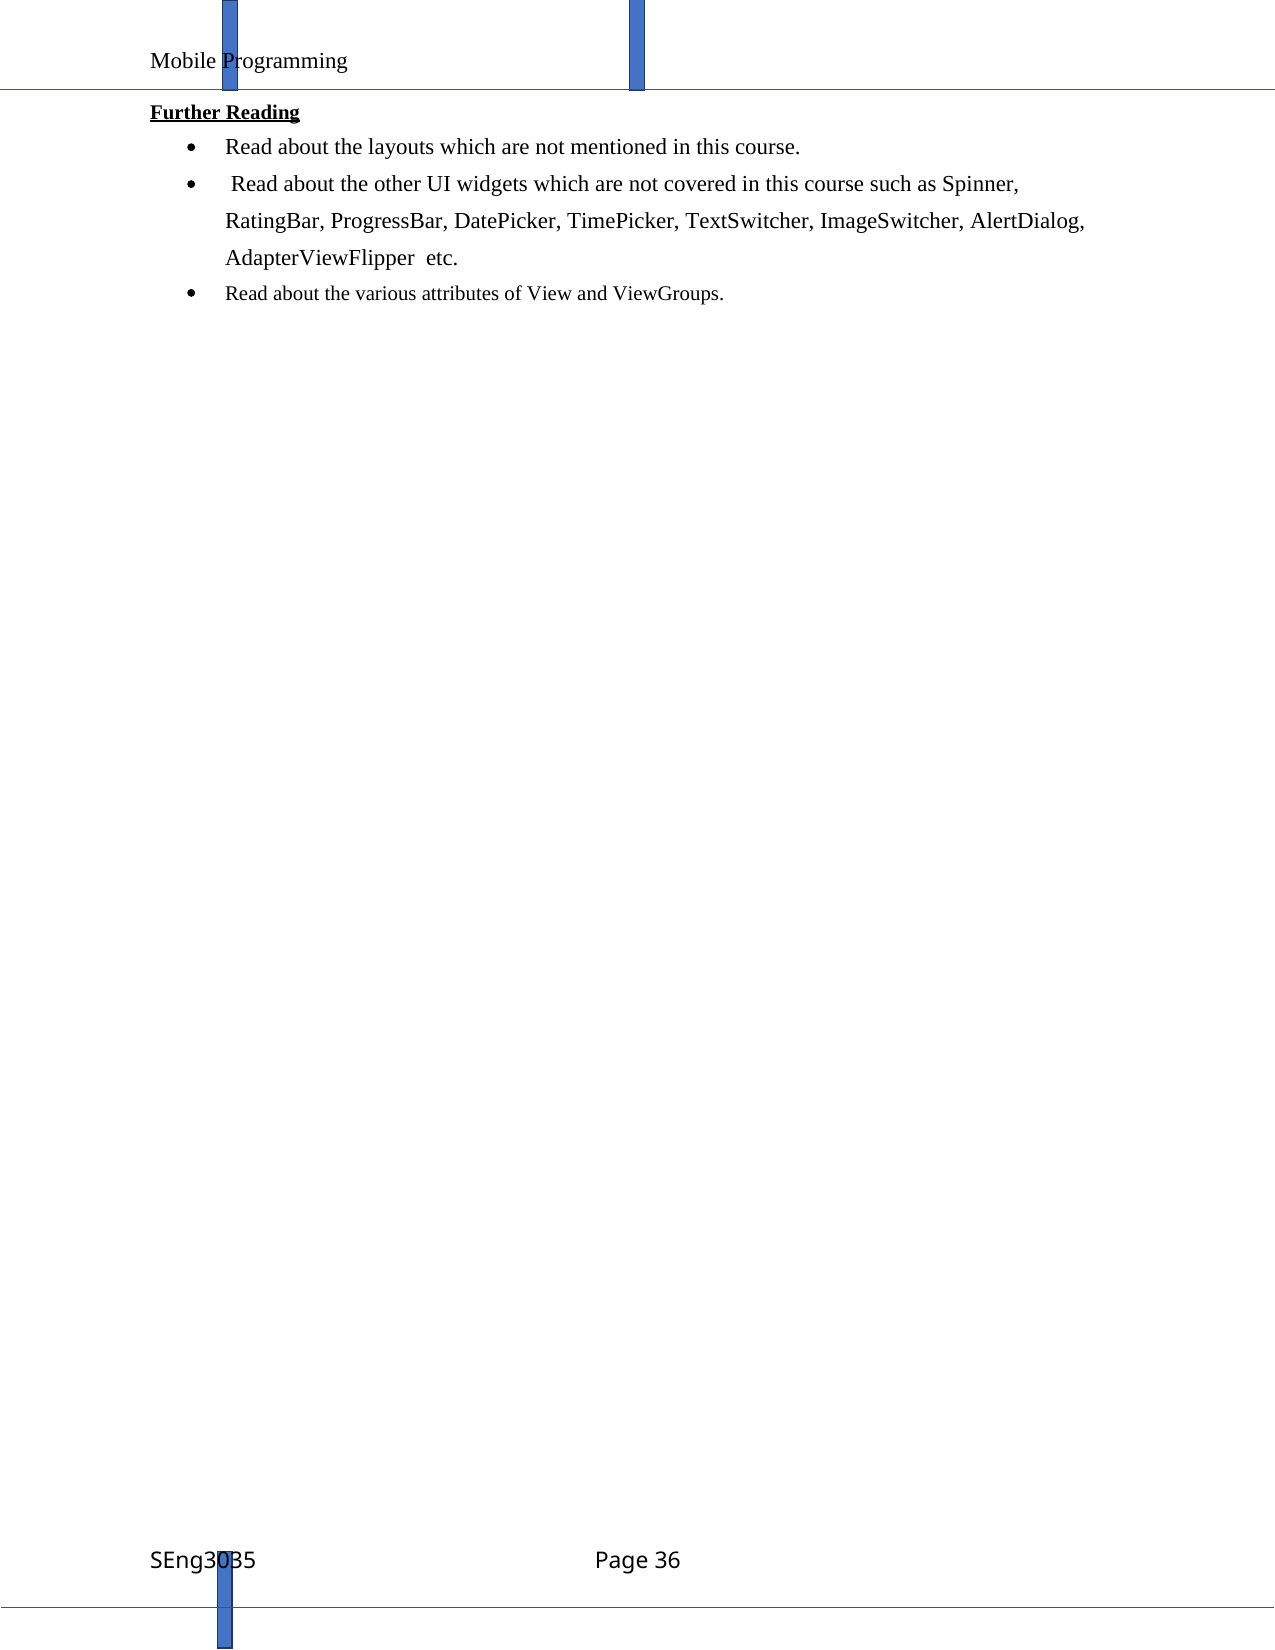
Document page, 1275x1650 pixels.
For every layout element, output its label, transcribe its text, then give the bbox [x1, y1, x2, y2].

text Further Reading [150, 99, 1125, 124]
list Read about the other UI widgets which are not covered in this course such as Spinner, RatingBar, ProgressBar, DatePicker, TimePicker, TextSwitcher, ImageSwitcher, AlertDialog, AdapterViewFlipper etc. [187, 170, 1125, 270]
list Read about the various attributes of View and ViewGroups. [187, 281, 1125, 305]
list Read about the layouts which are not mentioned in this course. [187, 133, 1125, 159]
